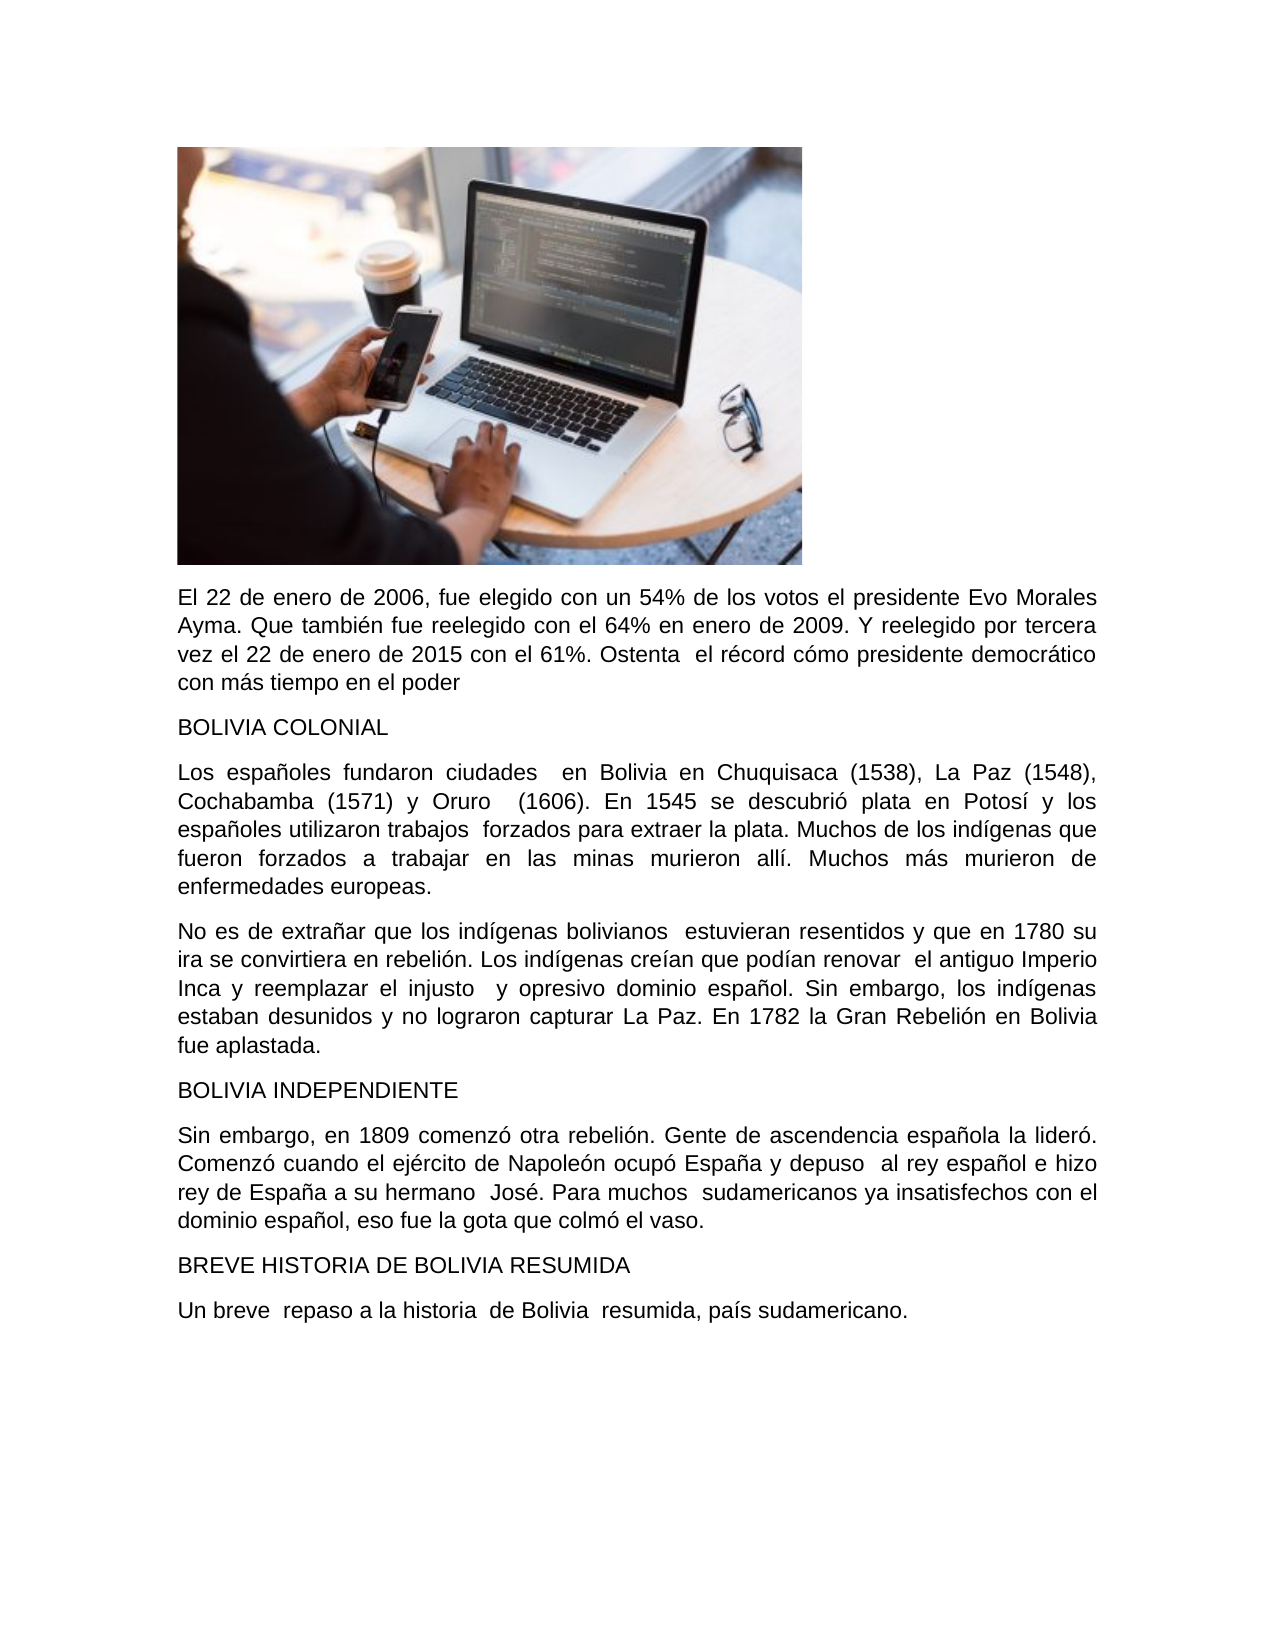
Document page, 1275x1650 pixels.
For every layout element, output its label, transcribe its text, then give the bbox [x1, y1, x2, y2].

text Sin embargo, en 1809 comenzó otra rebelión. Gente de ascendencia española la lideró. Comenzó cuando el ejército de Napoleón ocupó España y depuso al rey español e hizo rey de España a su hermano José. Para muchos sudamericanos ya insatisfechos con el dominio español, eso fue la gota que colmó el vaso. [177, 1122, 1098, 1234]
text El 22 de enero de 2006, fue elegido con un 54% de los votos el presidente Evo Morales Ayma. Que también fue reelegido con el 64% en enero de 2009. Y reelegido por tercera vez el 22 de enero de 2015 con el 61%. Ostenta el récord cómo presidente democrático con más tiempo en el poder [177, 584, 1098, 695]
text Los españoles fundaron ciudades en Bolivia en Chuquisaca (1538), La Paz (1548), Cochabamba (1571) y Oruro (1606). En 1545 se descubrió plata en Potosí y los españoles utilizaron trabajos forzados para extraer la plata. Muchos de los indígenas que fueron forzados a trabajar en las minas murieron allí. Muchos más murieron de enfermedades europeas. [177, 759, 1098, 899]
picture [177, 147, 803, 565]
text BREVE HISTORIA DE BOLIVIA RESUMIDA [177, 1252, 1098, 1279]
text No es de extrañar que los indígenas bolivianos estuvieran resentidos y que en 1780 su ira se convirtiera en rebelión. Los indígenas creían que podían renovar el antiguo Imperio Inca y reemplazar el injusto y opresivo dominio español. Sin embargo, los indígenas estaban desunidos y no lograron capturar La Paz. En 1782 la Gran Rebelión en Bolivia fue aplastada. [177, 918, 1098, 1058]
text BOLIVIA COLONIAL [177, 714, 1098, 740]
text Un breve repaso a la historia de Bolivia resumida, país sudamericano. [177, 1297, 1098, 1324]
text BOLIVIA INDEPENDIENTE [177, 1077, 1098, 1103]
